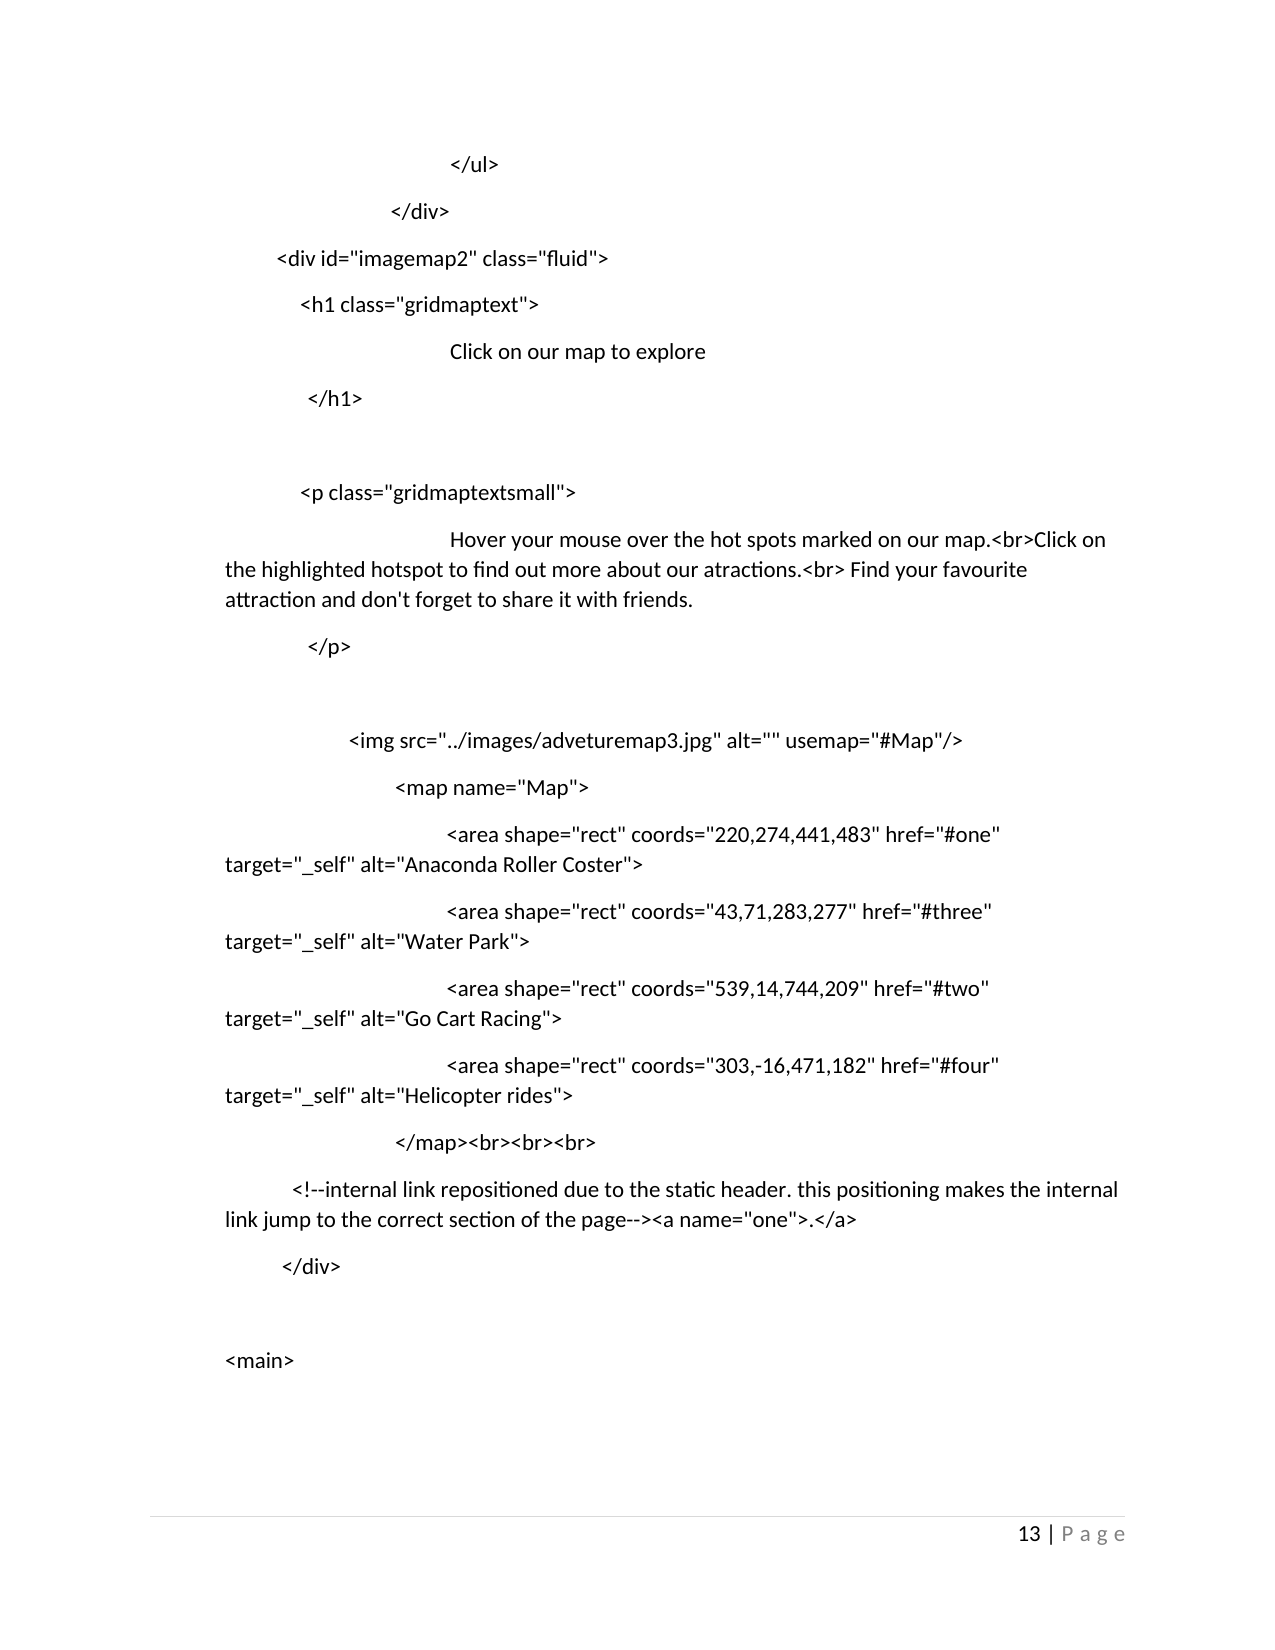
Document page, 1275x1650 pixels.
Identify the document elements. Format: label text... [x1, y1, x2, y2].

text <area shape="rect" coords="220,274,441,483" href="#one" target="_self" alt="Anaconda Roller Coster"> [225, 820, 1125, 878]
text <div id="imagemap2" class="fluid"> [225, 244, 1125, 272]
text <main> [225, 1346, 1125, 1374]
text <area shape="rect" coords="303,-16,471,182" href="#four" target="_self" alt="Helicopter rides"> [225, 1051, 1125, 1109]
text </h1> [225, 384, 1125, 412]
text </div> [225, 1252, 1125, 1280]
text Hover your mouse over the hot spots marked on our map.<br>Click on the highlighted hotspot to find out more about our atractions.<br> Find your favourite attraction and don't forget to share it with friends. [225, 525, 1125, 613]
text <area shape="rect" coords="539,14,744,209" href="#two" target="_self" alt="Go Cart Racing"> [225, 974, 1125, 1032]
text </ul> [225, 150, 1125, 178]
text <!--internal link repositioned due to the static header. this positioning makes the internal link jump to the correct section of the page--><a name="one">.</a> [225, 1175, 1125, 1233]
text <map name="Map"> [225, 773, 1125, 801]
text Click on our map to explore [225, 337, 1125, 366]
text <area shape="rect" coords="43,71,283,277" href="#three" target="_self" alt="Water Park"> [225, 897, 1125, 955]
text <p class="gridmaptextsmall"> [225, 478, 1125, 506]
text </div> [225, 197, 1125, 225]
text <img src="../images/adveturemap3.jpg" alt="" usemap="#Map"/> [225, 726, 1125, 754]
text <h1 class="gridmaptext"> [225, 291, 1125, 319]
text </p> [225, 632, 1125, 660]
text </map><br><br><br> [225, 1128, 1125, 1156]
